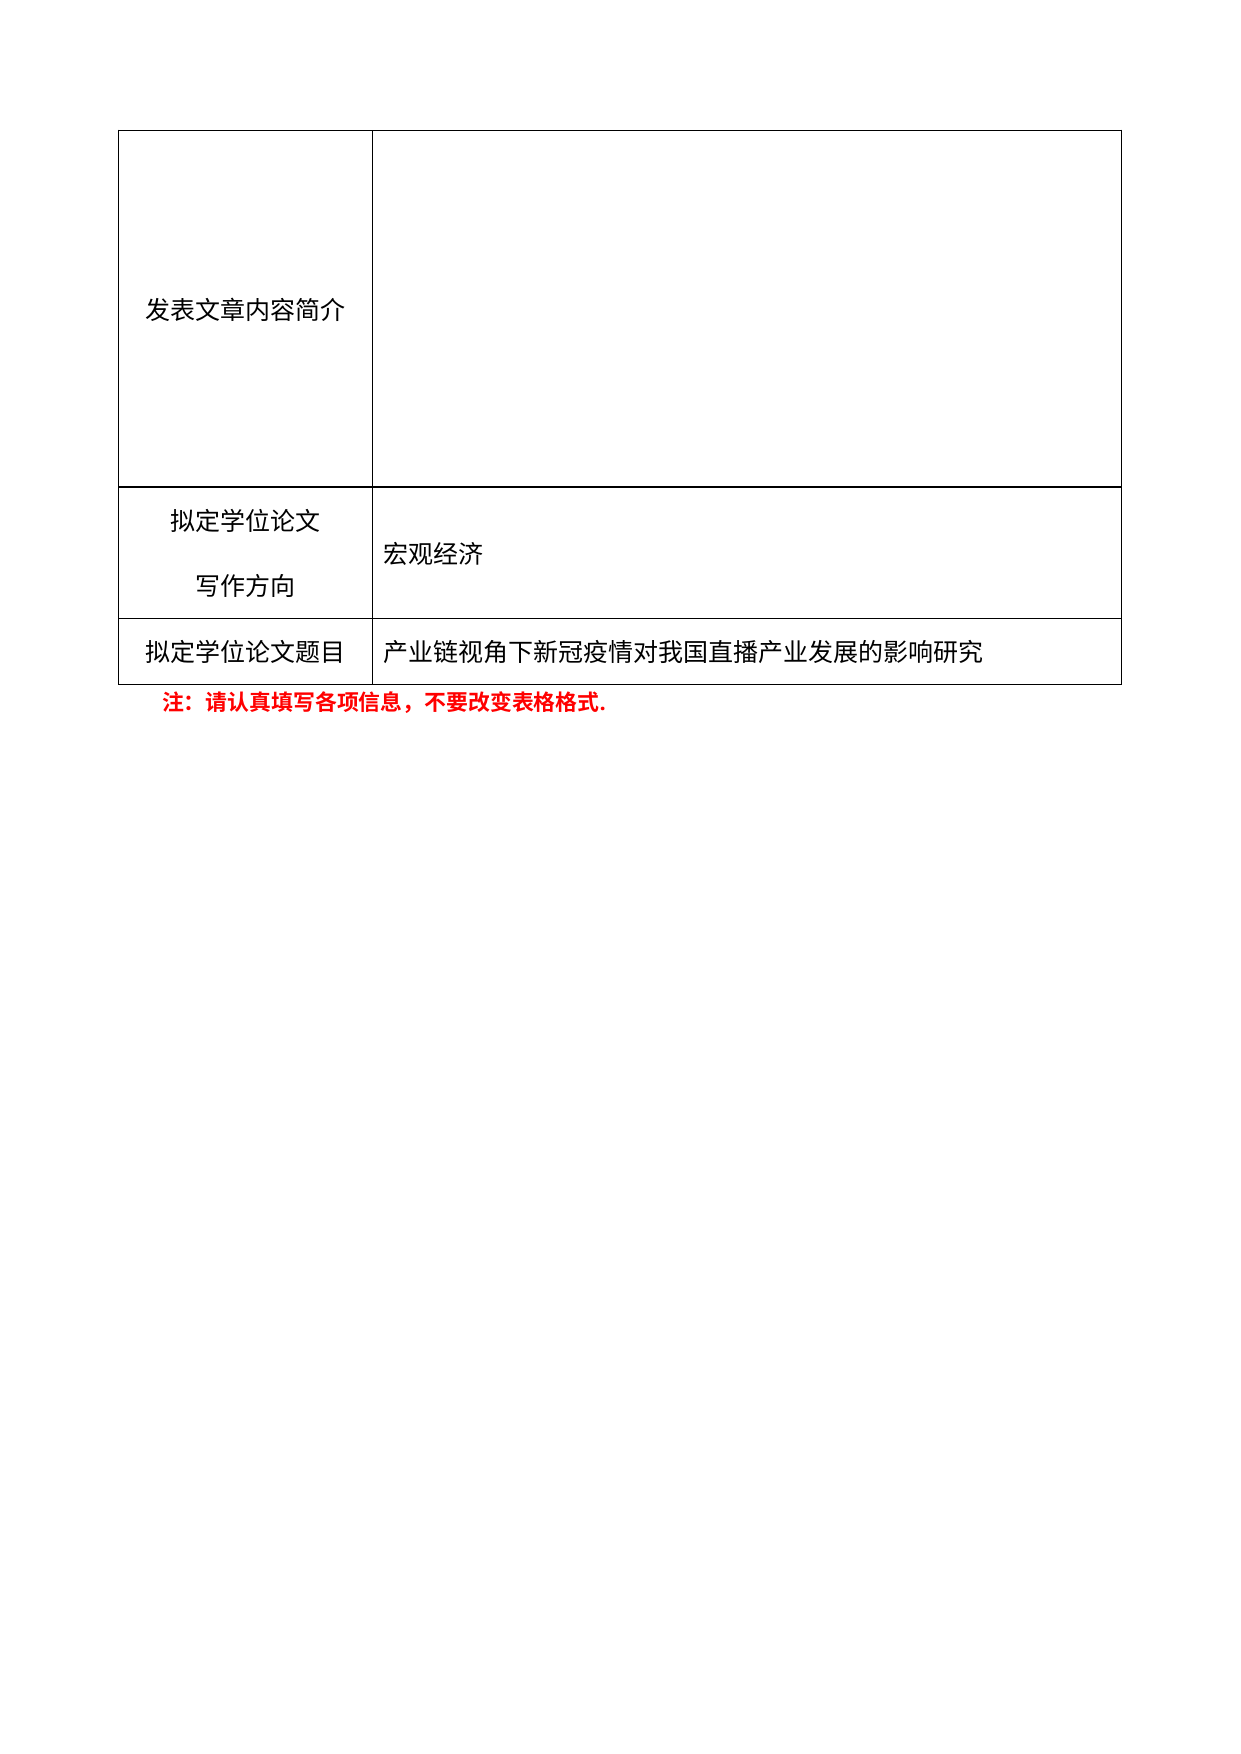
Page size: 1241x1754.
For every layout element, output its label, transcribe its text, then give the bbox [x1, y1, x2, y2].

table_cell 拟定学位论文题目 [119, 619, 372, 683]
table_cell [373, 131, 1121, 486]
table_cell 产业链视角下新冠疫情对我国直播产业发展的影响研究 [373, 619, 1121, 683]
text 注：请认真填写各项信息，不要改变表格格式. [118, 685, 1122, 717]
table_cell 拟定学位论文 写作方向 [119, 488, 372, 617]
table_cell 宏观经济 [373, 488, 1121, 617]
table_cell 发表文章内容简介 [119, 131, 372, 486]
